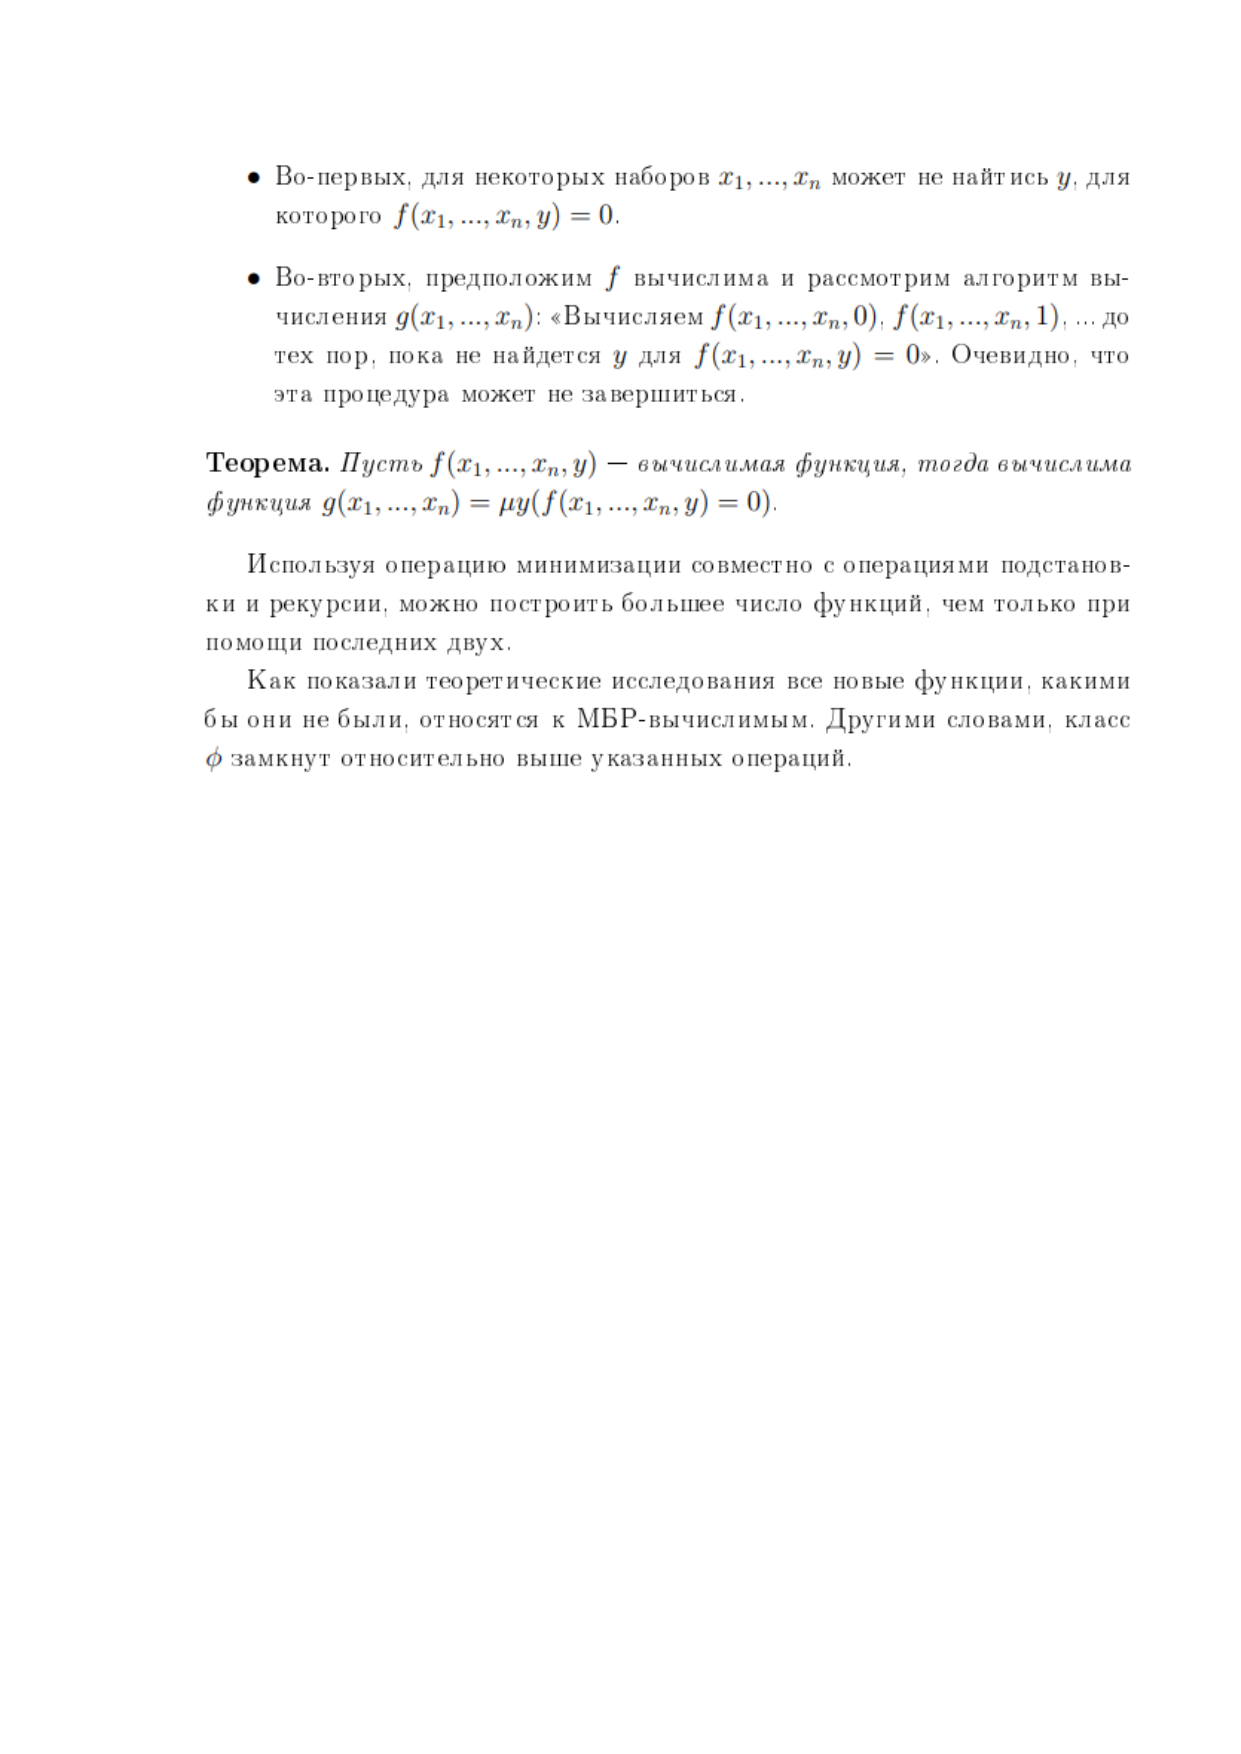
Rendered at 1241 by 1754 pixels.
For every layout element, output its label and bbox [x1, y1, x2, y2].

picture [177, 118, 1152, 790]
